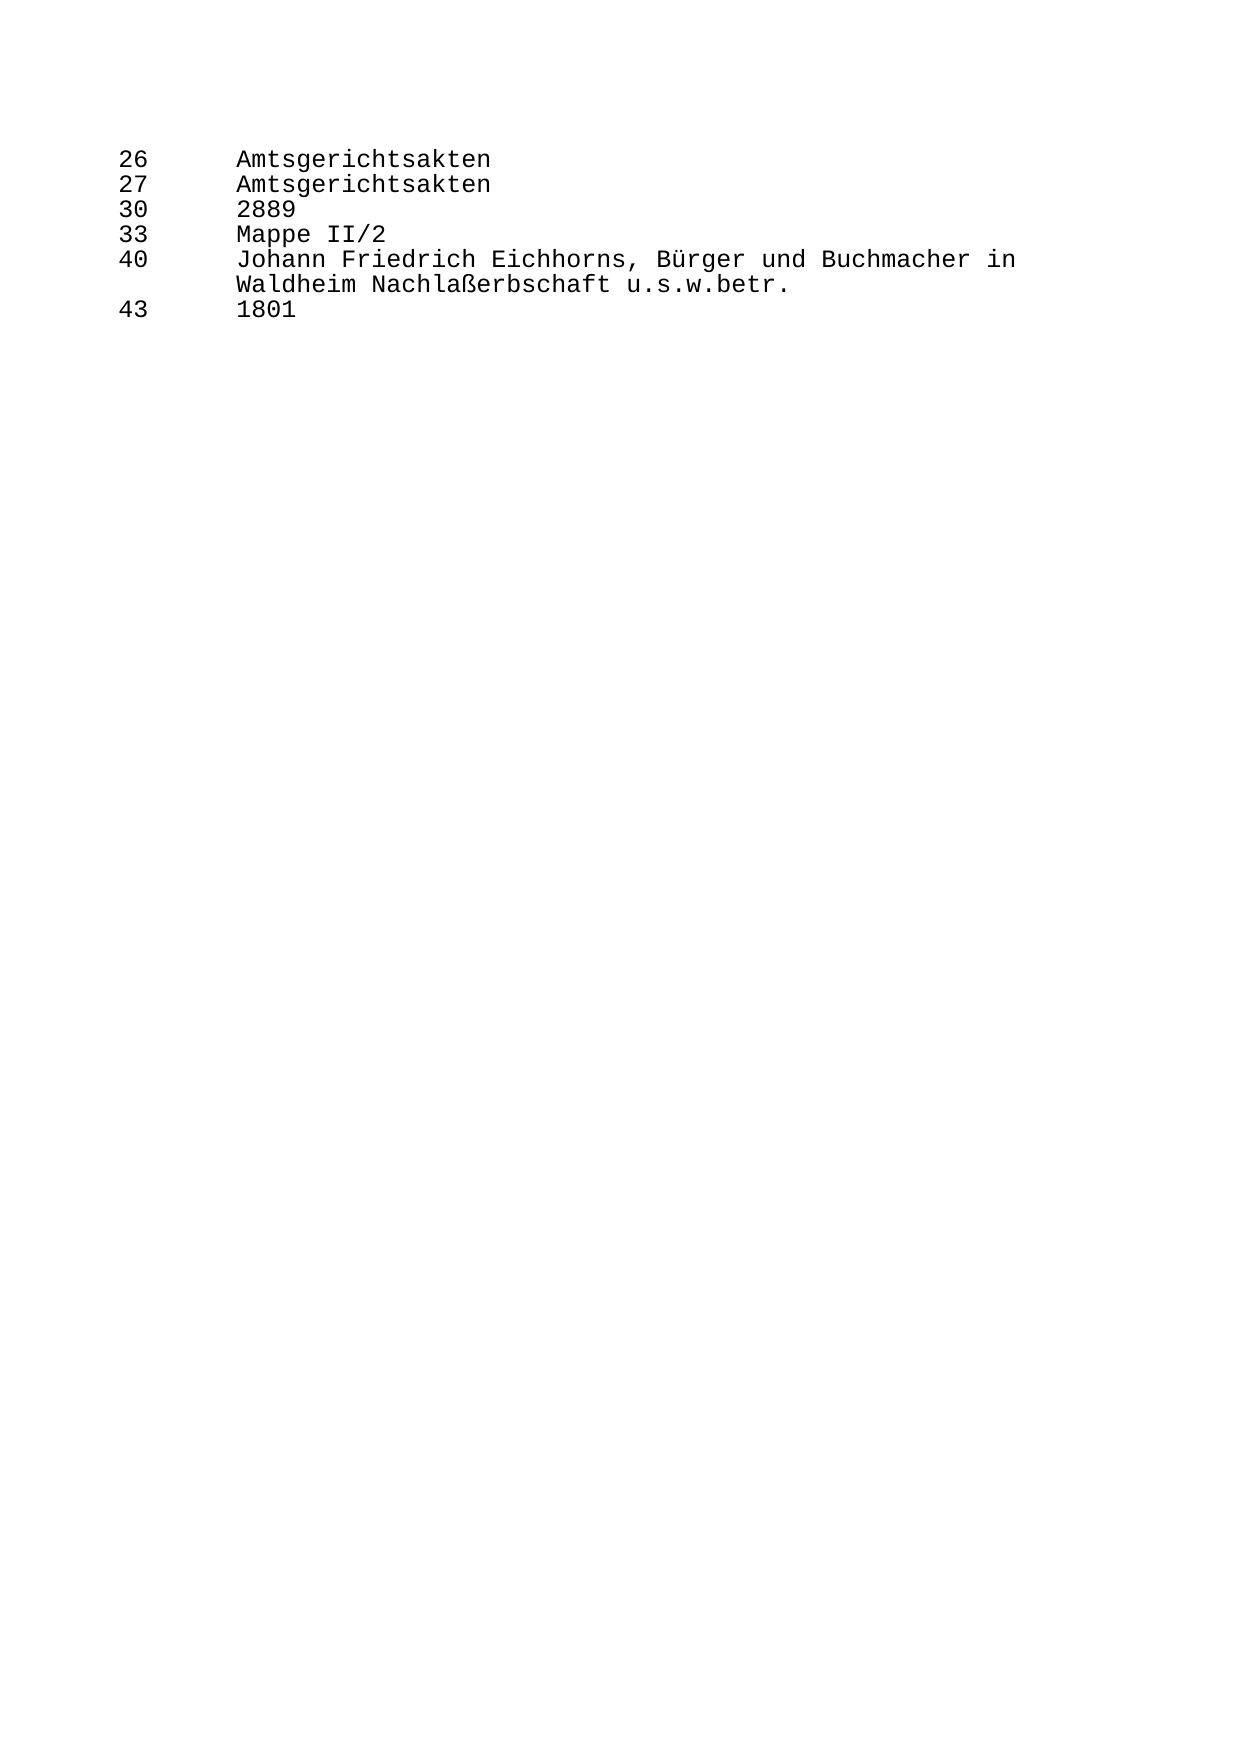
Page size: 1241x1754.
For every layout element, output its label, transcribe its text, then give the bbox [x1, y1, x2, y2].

text 30 2889 [118, 198, 1122, 223]
text 43 1801 [118, 298, 1122, 323]
text 40 p[2{Johann Friedrich} 1{Eichhorn}s, Bürger und 5{Buchmacher} in 6{o[Waldheim]o}]p Nachlaßerbschaft u.s.w.betr. [118, 248, 1122, 298]
text 27 Amtsgerichtsakten [118, 173, 1122, 198]
text 26 Amtsgerichtsakten [118, 148, 1122, 173]
text 33 Mappe II/2 [118, 223, 1122, 248]
